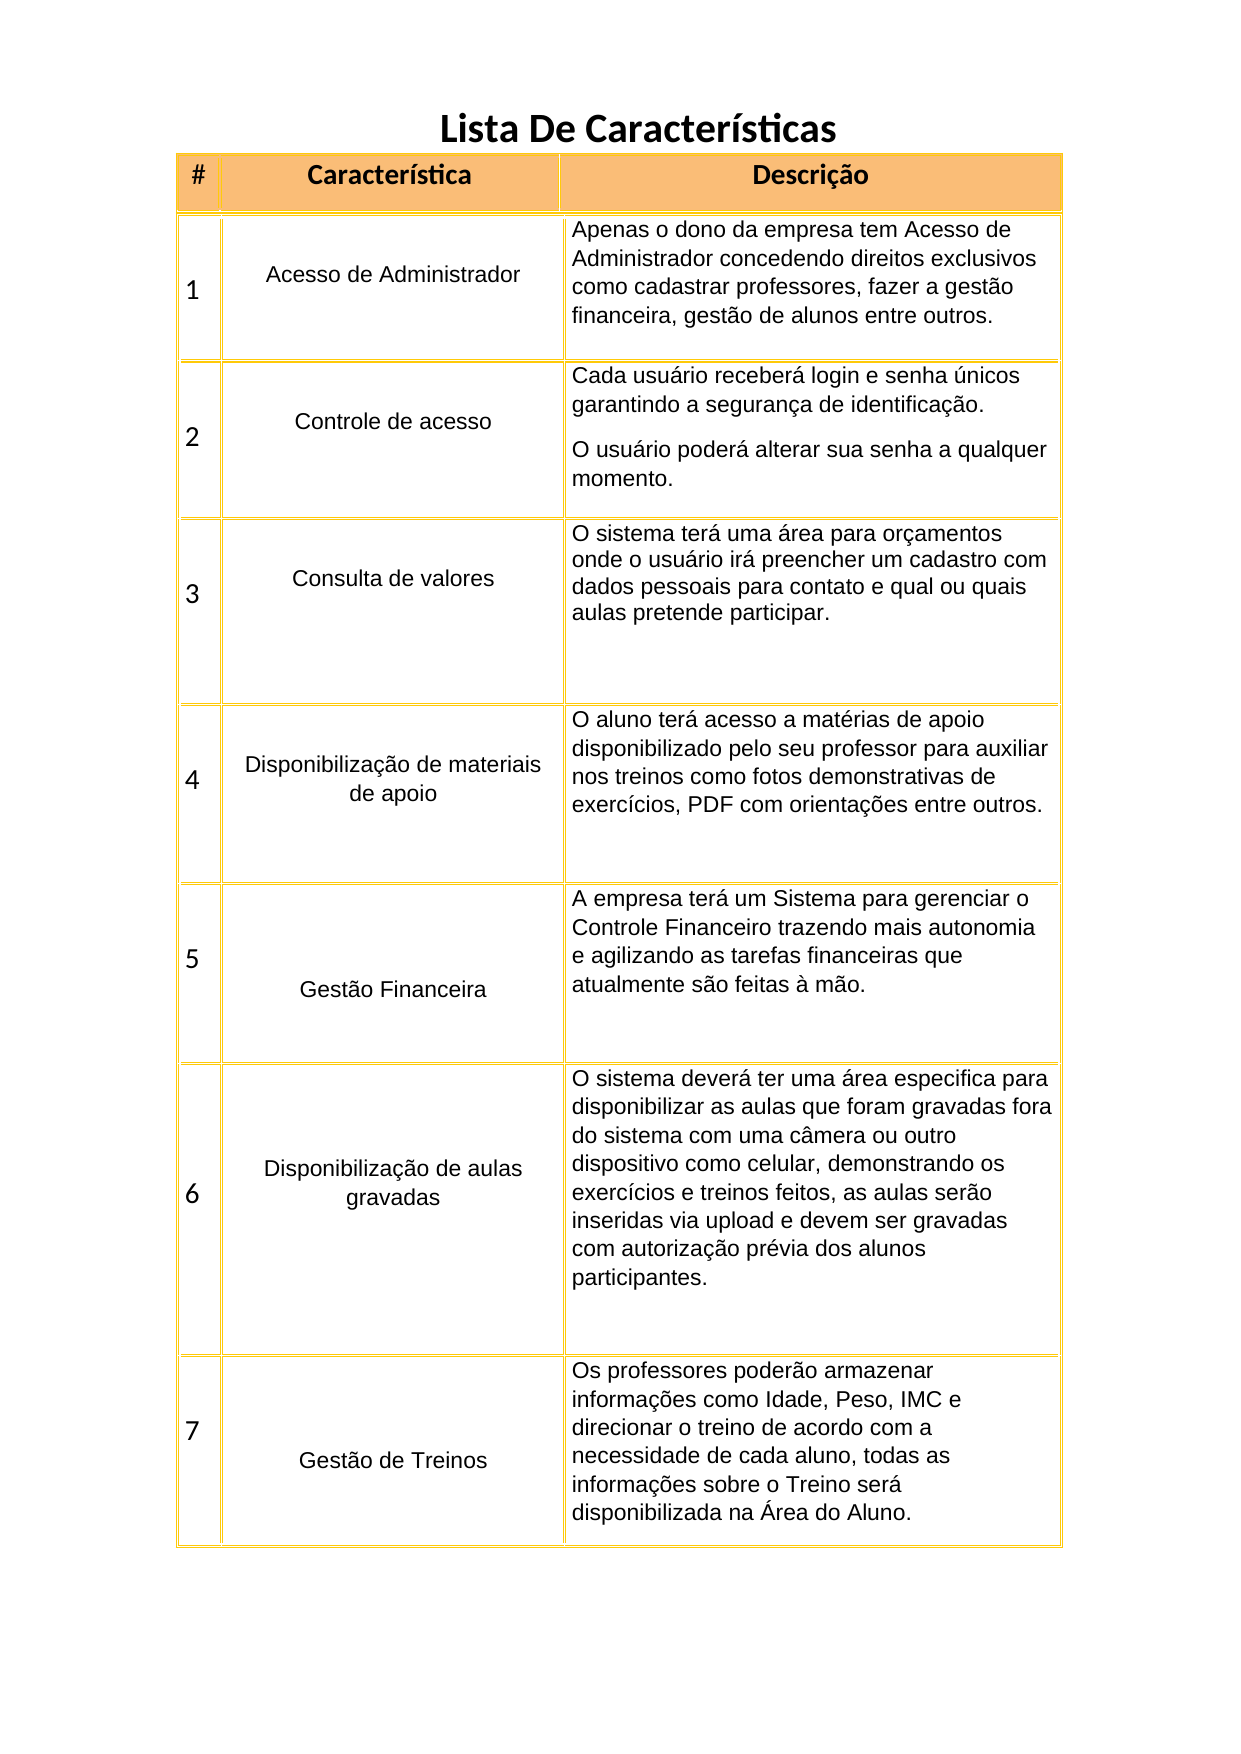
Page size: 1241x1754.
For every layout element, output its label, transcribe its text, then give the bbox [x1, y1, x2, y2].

table_cell Controle de acesso [223, 363, 563, 517]
table_cell Disponibilização de aulas gravadas [223, 1065, 563, 1354]
table_cell Gestão Financeira [223, 885, 563, 1062]
table_header Descrição [560, 156, 1060, 210]
table_header Apenas o dono da empresa tem Acesso de Administrador concedendo direitos exclusivos como cadastrar professores, fazer a gestão financeira, gestão de alunos entre outros. [564, 216, 1060, 359]
table_cell 5 [177, 882, 222, 1062]
table_header # [179, 154, 220, 210]
table_cell 4 [177, 703, 222, 882]
table_cell Consulta de valores [223, 520, 563, 703]
table_header 1 [177, 214, 222, 359]
table_cell 2 [177, 359, 222, 517]
table_header Acesso de Administrador [222, 216, 564, 359]
table_cell A empresa terá um Sistema para gerenciar o Controle Financeiro trazendo mais autonomia e agilizando as tarefas financeiras que atualmente são feitas à mão. [564, 882, 1062, 1062]
table_cell Gestão de Treinos [222, 1357, 564, 1544]
table_cell Os professores poderão armazenar informações como Idade, Peso, IMC e direcionar o treino de acordo com a necessidade de cada aluno, todas as informações sobre o Treino será disponibilizada na Área do Aluno. [564, 1354, 1062, 1544]
table_cell O sistema terá uma área para orçamentos onde o usuário irá preencher um cadastro com dados pessoais para contato e qual ou quais aulas pretende participar. [566, 517, 1060, 703]
table_cell Cada usuário receberá login e senha únicos garantindo a segurança de identificação. O usuário poderá alterar sua senha a qualquer momento. [564, 359, 1062, 517]
table_cell O aluno terá acesso a matérias de apoio disponibilizado pelo seu professor para auxiliar nos treinos como fotos demonstrativas de exercícios, PDF com orientações entre outros. [564, 703, 1062, 882]
table_cell 6 [179, 1062, 220, 1354]
table_cell Disponibilização de materiais de apoio [223, 706, 563, 882]
table_header Característica [220, 156, 559, 210]
table_cell O sistema deverá ter uma área especifica para disponibilizar as aulas que foram gravadas fora do sistema com uma câmera ou outro dispositivo como celular, demonstrando os exercícios e treinos feitos, as aulas serão inseridas via upload e devem ser gravadas com autorização prévia dos alunos participantes. [566, 1062, 1060, 1354]
table_cell 7 [177, 1354, 222, 1544]
table_cell 3 [179, 517, 220, 703]
